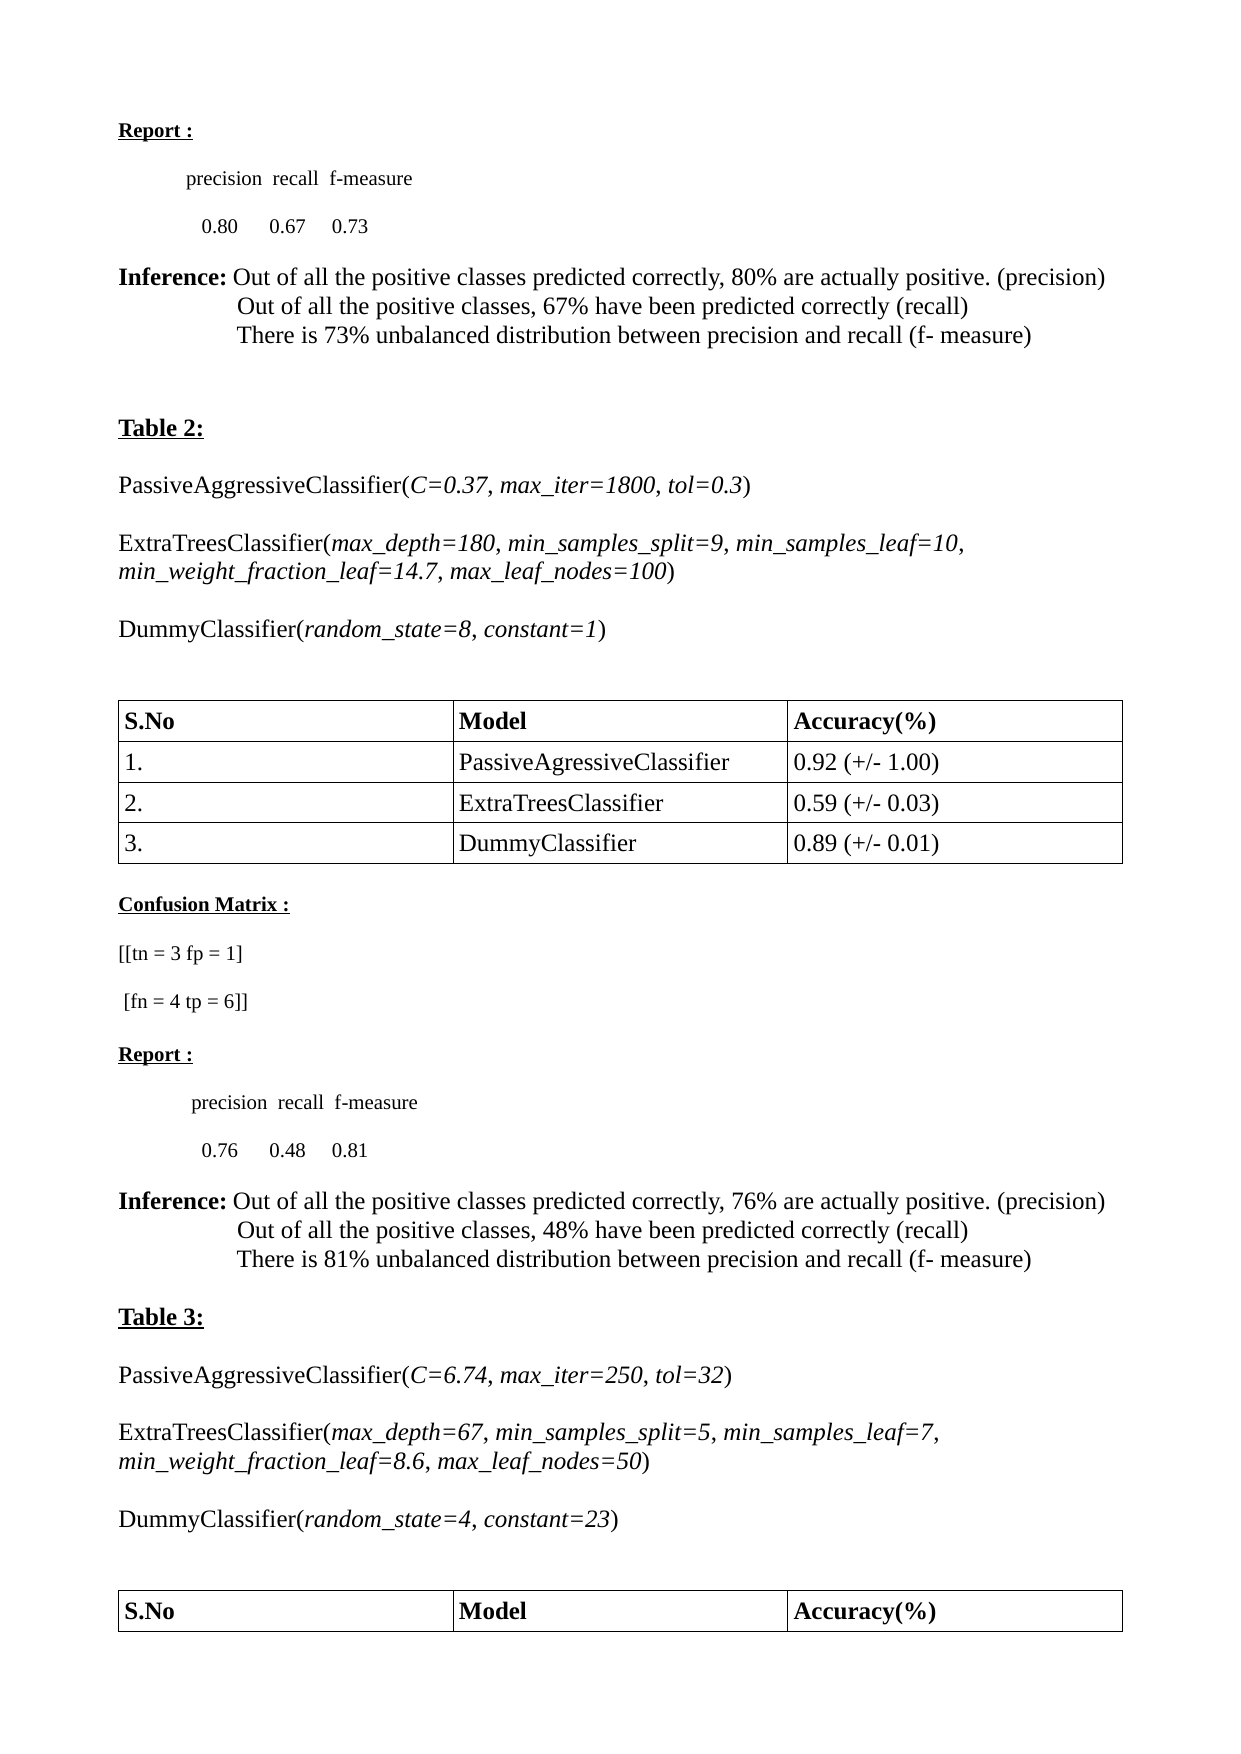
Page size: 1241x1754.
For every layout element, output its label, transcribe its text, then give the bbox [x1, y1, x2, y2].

text 0.76 0.48 0.81 [118, 1138, 1122, 1162]
text Out of all the positive classes, 48% have been predicted correctly (recall) [118, 1215, 1122, 1244]
text ExtraTreesClassifier(max_depth=180, min_samples_split=9, min_samples_leaf=10, min_weight_fraction_leaf=14.7, max_leaf_nodes=100) [118, 528, 1122, 585]
table_cell PassiveAgressiveClassifier [454, 742, 787, 782]
table_header Model [454, 701, 787, 741]
text [[tn = 3 fp = 1] [118, 940, 1122, 964]
table_cell 1. [119, 742, 453, 782]
text [fn = 4 tp = 6]] [118, 988, 1122, 1013]
text DummyClassifier(random_state=4, constant=23) [118, 1504, 1122, 1532]
table_header S.No [119, 701, 453, 741]
text Confusion Matrix : [118, 892, 1122, 916]
table_header S.No [119, 1591, 453, 1631]
table_cell 0.59 (+/- 0.03) [788, 783, 1122, 822]
table_cell 0.89 (+/- 0.01) [788, 823, 1122, 863]
table_cell DummyClassifier [454, 823, 787, 863]
text Report : [118, 1042, 1122, 1066]
table_header Accuracy(%) [788, 701, 1122, 741]
text Inference: Out of all the positive classes predicted correctly, 80% are actually positive. (precision) [118, 262, 1122, 291]
table_cell ExtraTreesClassifier [454, 783, 787, 822]
table_cell 0.92 (+/- 1.00) [788, 742, 1122, 782]
text Table 2: [118, 413, 1122, 441]
text precision recall f-measure [118, 1090, 1122, 1114]
text PassiveAggressiveClassifier(C=6.74, max_iter=250, tol=32) [118, 1360, 1122, 1389]
text DummyClassifier(random_state=8, constant=1) [118, 614, 1122, 643]
table_header Accuracy(%) [788, 1591, 1122, 1631]
text precision recall f-measure [118, 166, 1122, 190]
text Report : [118, 118, 1122, 142]
text Table 3: [118, 1302, 1122, 1331]
table_cell 3. [119, 823, 453, 863]
text Inference: Out of all the positive classes predicted correctly, 76% are actually positive. (precision) [118, 1186, 1122, 1215]
text Out of all the positive classes, 67% have been predicted correctly (recall) [118, 291, 1122, 320]
text PassiveAggressiveClassifier(C=0.37, max_iter=1800, tol=0.3) [118, 470, 1122, 499]
table_header Model [454, 1591, 787, 1631]
table_cell 2. [119, 783, 453, 822]
text ExtraTreesClassifier(max_depth=67, min_samples_split=5, min_samples_leaf=7, min_weight_fraction_leaf=8.6, max_leaf_nodes=50) [118, 1417, 1122, 1475]
text There is 73% unbalanced distribution between precision and recall (f- measure) [118, 320, 1122, 349]
text 0.80 0.67 0.73 [118, 214, 1122, 238]
text There is 81% unbalanced distribution between precision and recall (f- measure) [118, 1244, 1122, 1273]
